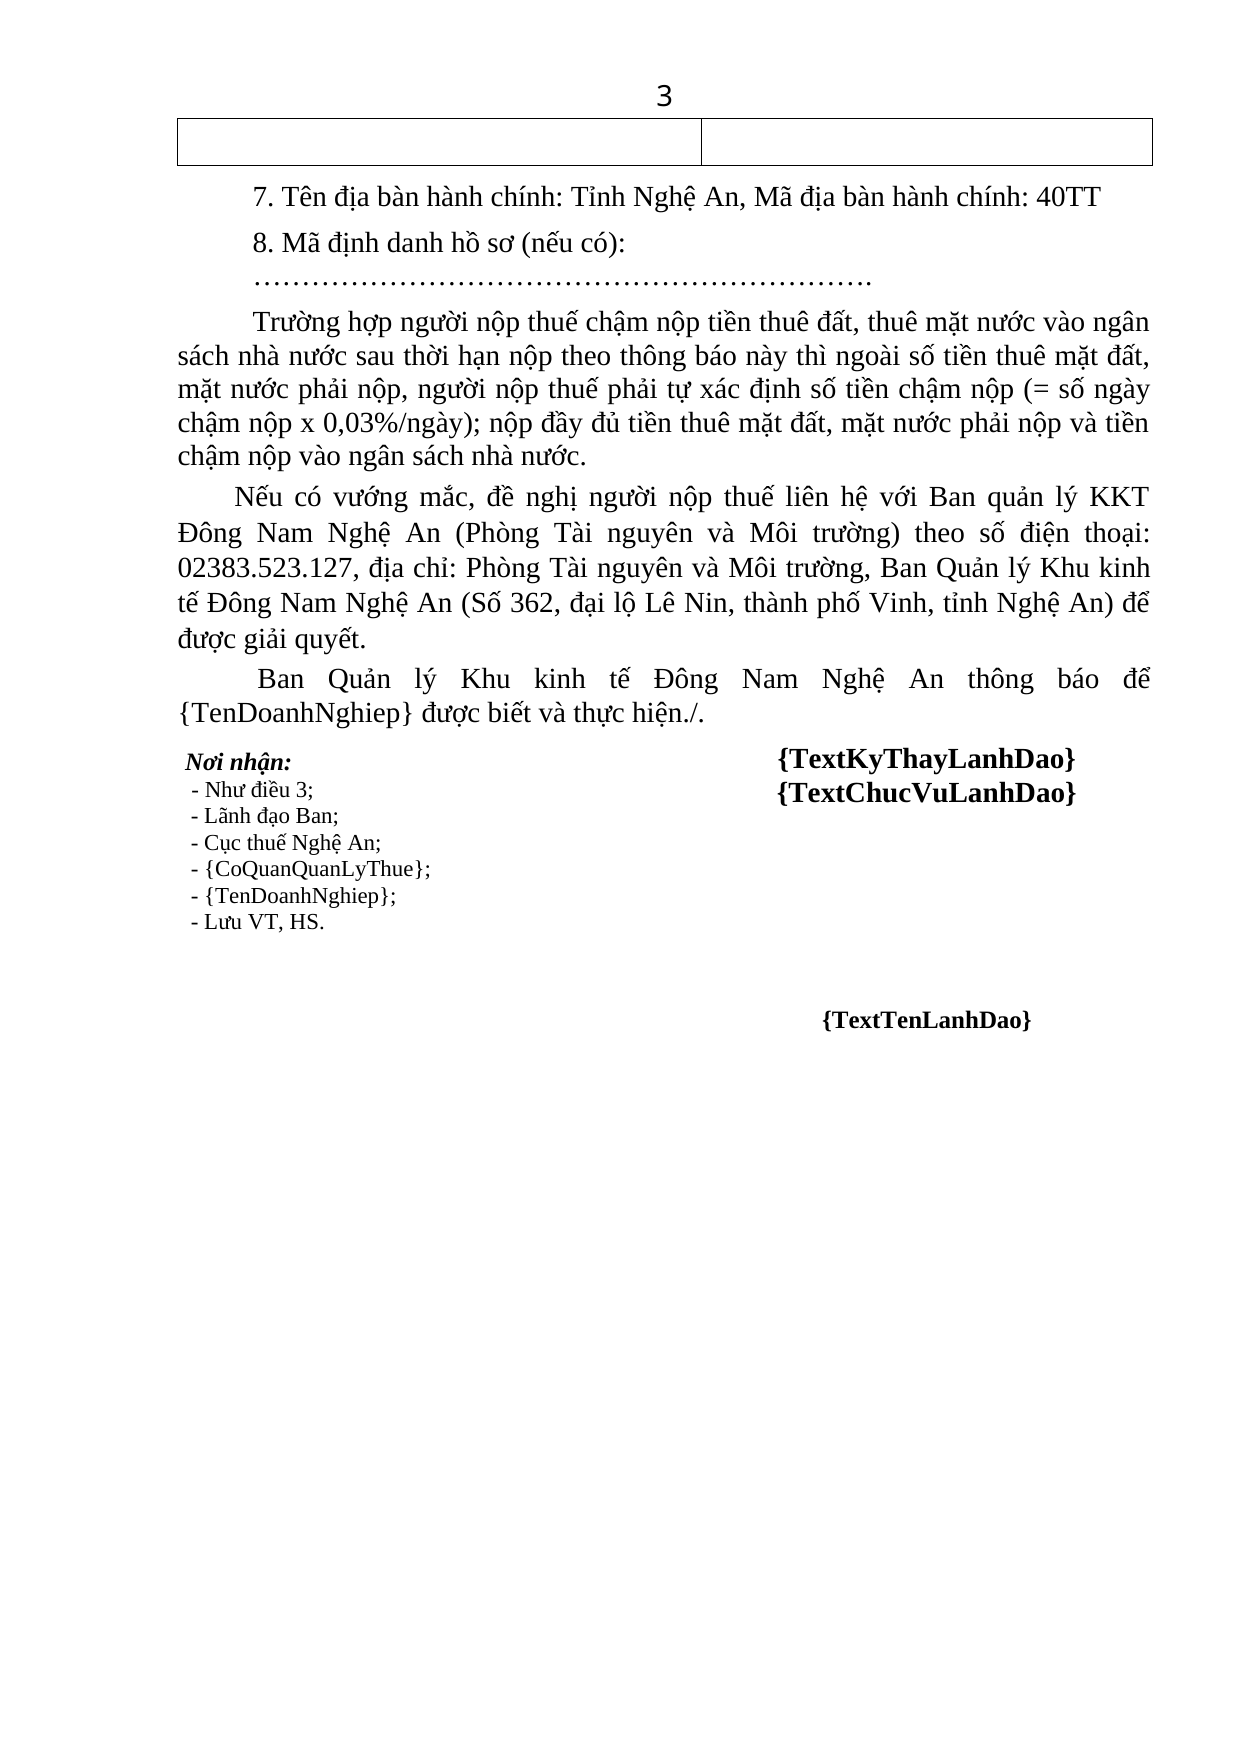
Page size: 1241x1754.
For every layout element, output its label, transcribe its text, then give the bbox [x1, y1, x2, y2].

table_cell [178, 119, 701, 165]
text Nếu có vướng mắc, đề nghị người nộp thuế liên hệ với Ban quản lý KKT Đông Nam Nghệ An (Phòng Tài nguyên và Môi trường) theo số điện thoại: 02383.523.127, địa chỉ: Phòng Tài nguyên và Môi trường, Ban Quản lý Khu kinh tế Đông Nam Nghệ An (Số 362, đại lộ Lê Nin, thành phố Vinh, tỉnh Nghệ An) để được giải quyết. [177, 478, 1152, 655]
table_header Nơi nhận: - Như điều 3; - Lãnh đạo Ban; - Cục thuế Nghệ An; - {CoQuanQuanLyThue}; - {TenDoanhNghiep}; - Lưu VT, HS. [174, 741, 690, 1033]
text Trường hợp người nộp thuế chậm nộp tiền thuê đất, thuê mặt nước vào ngân sách nhà nước sau thời hạn nộp theo thông báo này thì ngoài số tiền thuê mặt đất, mặt nước phải nộp, người nộp thuế phải tự xác định số tiền chậm nộp (= số ngày chậm nộp x 0,03%/ngày); nộp đầy đủ tiền thuê mặt đất, mặt nước phải nộp và tiền chậm nộp vào ngân sách nhà nước. [177, 304, 1152, 472]
text 7. Tên địa bàn hành chính: Tỉnh Nghệ An, Mã địa bàn hành chính: 40TT [252, 179, 1152, 212]
table_header {TextKyThayLanhDao} {TextChucVuLanhDao} {TextTenLanhDao} [690, 741, 1163, 1033]
text Ban Quản lý Khu kinh tế Đông Nam Nghệ An thông báo để {TenDoanhNghiep} được biết và thực hiện./. [177, 662, 1152, 729]
text 8. Mã định danh hồ sơ (nếu có): ………………………………………………………. [252, 225, 1152, 292]
table_cell [702, 119, 1152, 165]
